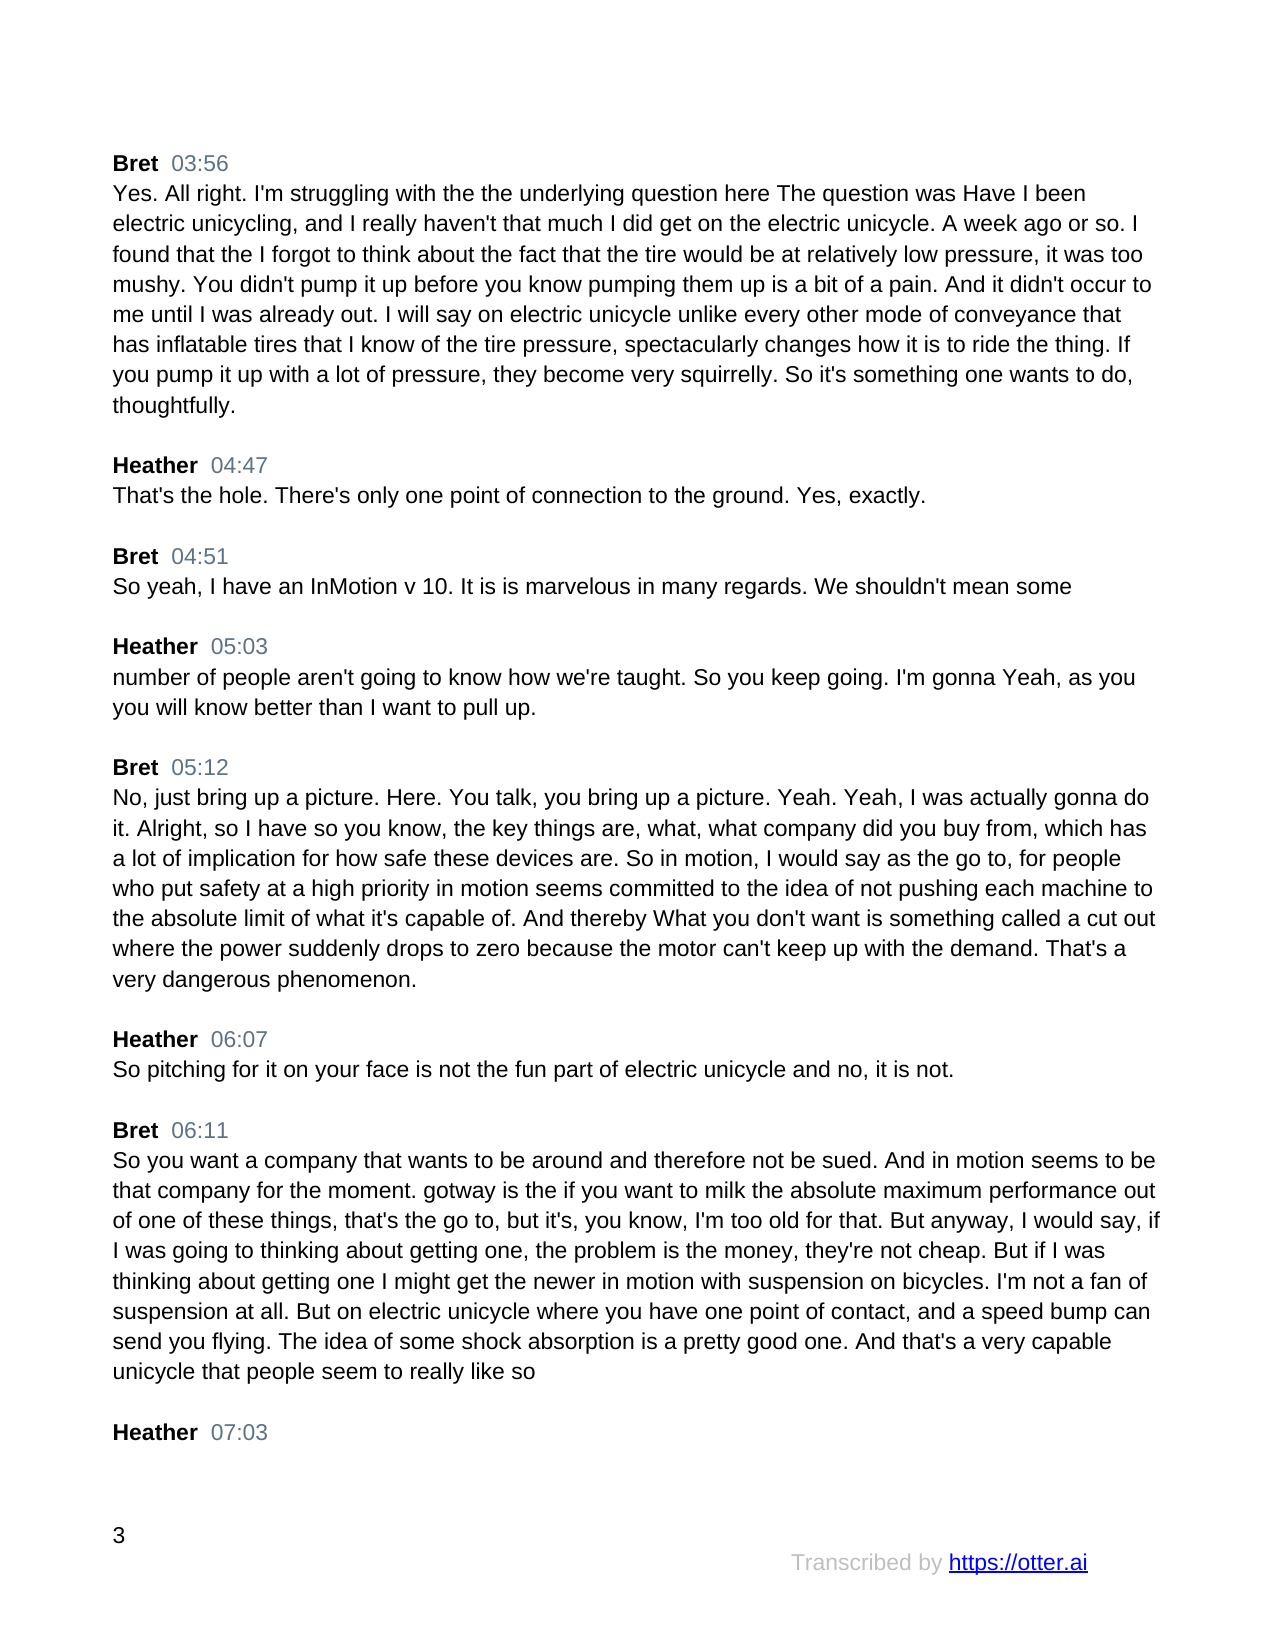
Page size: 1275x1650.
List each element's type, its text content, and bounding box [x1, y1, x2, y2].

text Heather 04:47 [112, 452, 1162, 478]
text number of people aren't going to know how we're taught. So you keep going. I'm gonna Yeah, as you you will know better than I want to pull up. [112, 663, 1162, 720]
text That's the hole. There's only one point of connection to the ground. Yes, exactly. [112, 482, 1162, 509]
text Bret 03:56 [112, 150, 1162, 176]
text Bret 05:12 [112, 754, 1162, 781]
text No, just bring up a picture. Here. You talk, you bring up a picture. Yeah. Yeah, I was actually gonna do it. Alright, so I have so you know, the key things are, what, what company did you buy from, which has a lot of implication for how safe these devices are. So in motion, I would say as the go to, for people who put safety at a high priority in motion seems committed to the idea of not pushing each machine to the absolute limit of what it's capable of. And thereby What you don't want is something called a cut out where the power suddenly drops to zero because the motor can't keep up with the demand. That's a very dangerous phenomenon. [112, 784, 1162, 992]
text Yes. All right. I'm struggling with the the underlying question here The question was Have I been electric unicycling, and I really haven't that much I did get on the electric unicycle. A week ago or so. I found that the I forgot to think about the fact that the tire would be at relatively low pressure, it was too mushy. You didn't pump it up before you know pumping them up is a bit of a pain. And it didn't occur to me until I was already out. I will say on electric unicycle unlike every other mode of conveyance that has inflatable tires that I know of the tire pressure, spectacularly changes how it is to ride the thing. If you pump it up with a lot of pressure, they become very squirrelly. So it's something one wants to do, thoughtfully. [112, 180, 1162, 418]
text Bret 06:11 [112, 1117, 1162, 1143]
text So pitching for it on your face is not the fun part of electric unicycle and no, it is not. [112, 1056, 1162, 1083]
text Heather 06:07 [112, 1026, 1162, 1052]
text So yeah, I have an InMotion v 10. It is is marvelous in many regards. We shouldn't mean some [112, 573, 1162, 599]
text Heather 07:03 [112, 1419, 1162, 1445]
text Bret 04:51 [112, 543, 1162, 569]
text Heather 05:03 [112, 633, 1162, 660]
text So you want a company that wants to be around and therefore not be sued. And in motion seems to be that company for the moment. gotway is the if you want to milk the absolute maximum performance out of one of these things, that's the go to, but it's, you know, I'm too old for that. But anyway, I would say, if I was going to thinking about getting one, the problem is the money, they're not cheap. But if I was thinking about getting one I might get the newer in motion with suspension on bicycles. I'm not a fan of suspension at all. But on electric unicycle where you have one point of contact, and a speed bump can send you flying. The idea of some shock absorption is a pretty good one. And that's a very capable unicycle that people seem to really like so [112, 1147, 1162, 1385]
